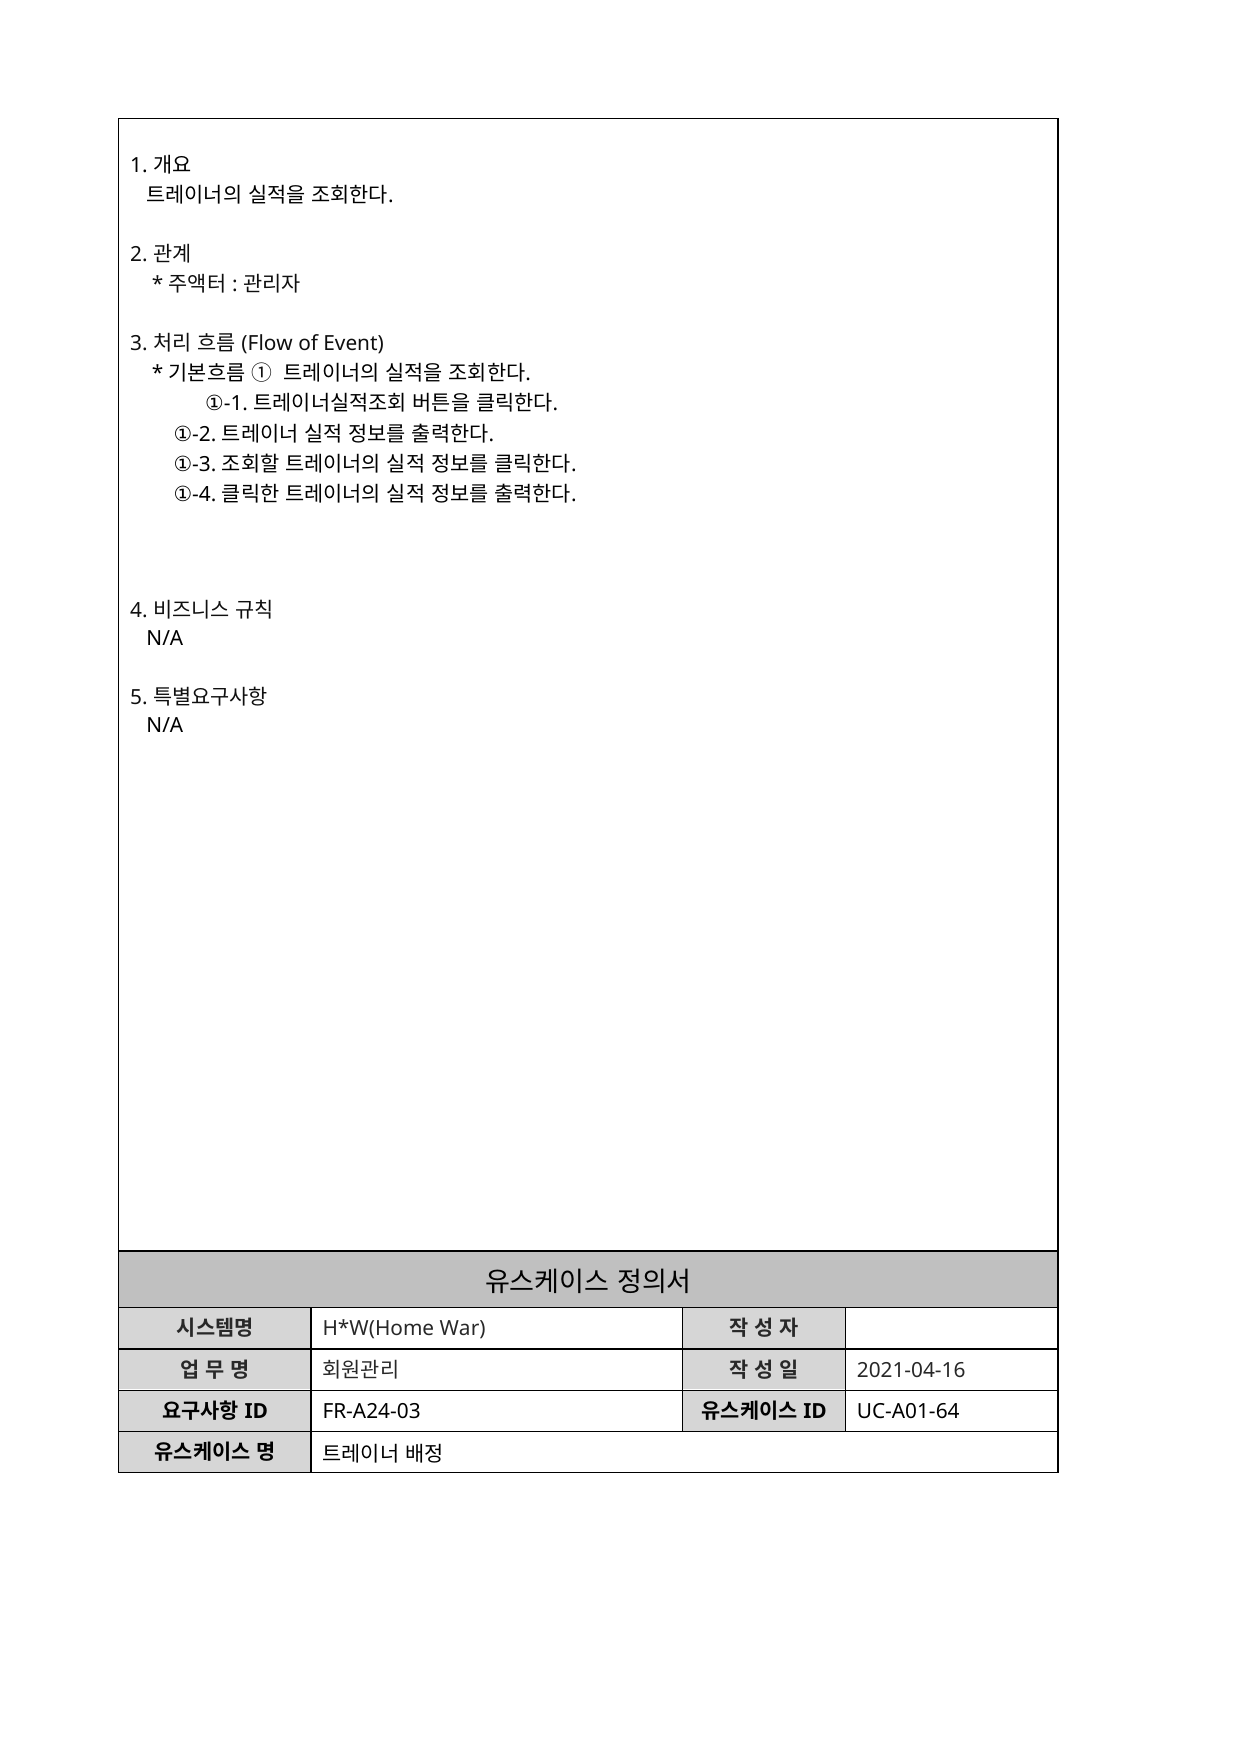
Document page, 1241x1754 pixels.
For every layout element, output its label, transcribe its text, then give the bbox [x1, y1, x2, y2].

table_cell 2021-04-16 [846, 1350, 1057, 1389]
table_cell 트레이너 배정 [312, 1432, 1057, 1472]
table_cell [846, 1308, 1057, 1348]
table_cell UC-A01-64 [846, 1391, 1057, 1431]
table_cell 유스케이스 명 [119, 1432, 310, 1472]
table_cell 작 성 자 [683, 1308, 845, 1348]
table_cell 회원관리 [312, 1350, 682, 1389]
table_cell H*W(Home War) [312, 1308, 682, 1348]
table_cell 업 무 명 [119, 1350, 310, 1389]
table_cell 요구사항 ID [119, 1391, 310, 1431]
table_cell 1. 개요 트레이너의 실적을 조회한다. 2. 관계 * 주액터 : 관리자 3. 처리 흐름 (Flow of Event) * 기본흐름 ① 트레이너의 실적을 조회한다. ①-1. 트레이너실적조회 버튼을 클릭한다. ①-2. 트레이너 실적 정보를 출력한다. ①-3. 조회할 트레이너의 실적 정보를 클릭한다. ①-4. 클릭한 트레이너의 실적 정보를 출력한다. 4. 비즈니스 규칙 N/A 5. 특별요구사항 N/A [119, 119, 1057, 1250]
table_cell 유스케이스 ID [683, 1391, 845, 1431]
table_cell 작 성 일 [683, 1350, 845, 1389]
table_cell FR-A24-03 [312, 1391, 682, 1431]
table_header 유스케이스 정의서 [119, 1252, 1057, 1307]
table_cell 시스템명 [119, 1308, 310, 1348]
